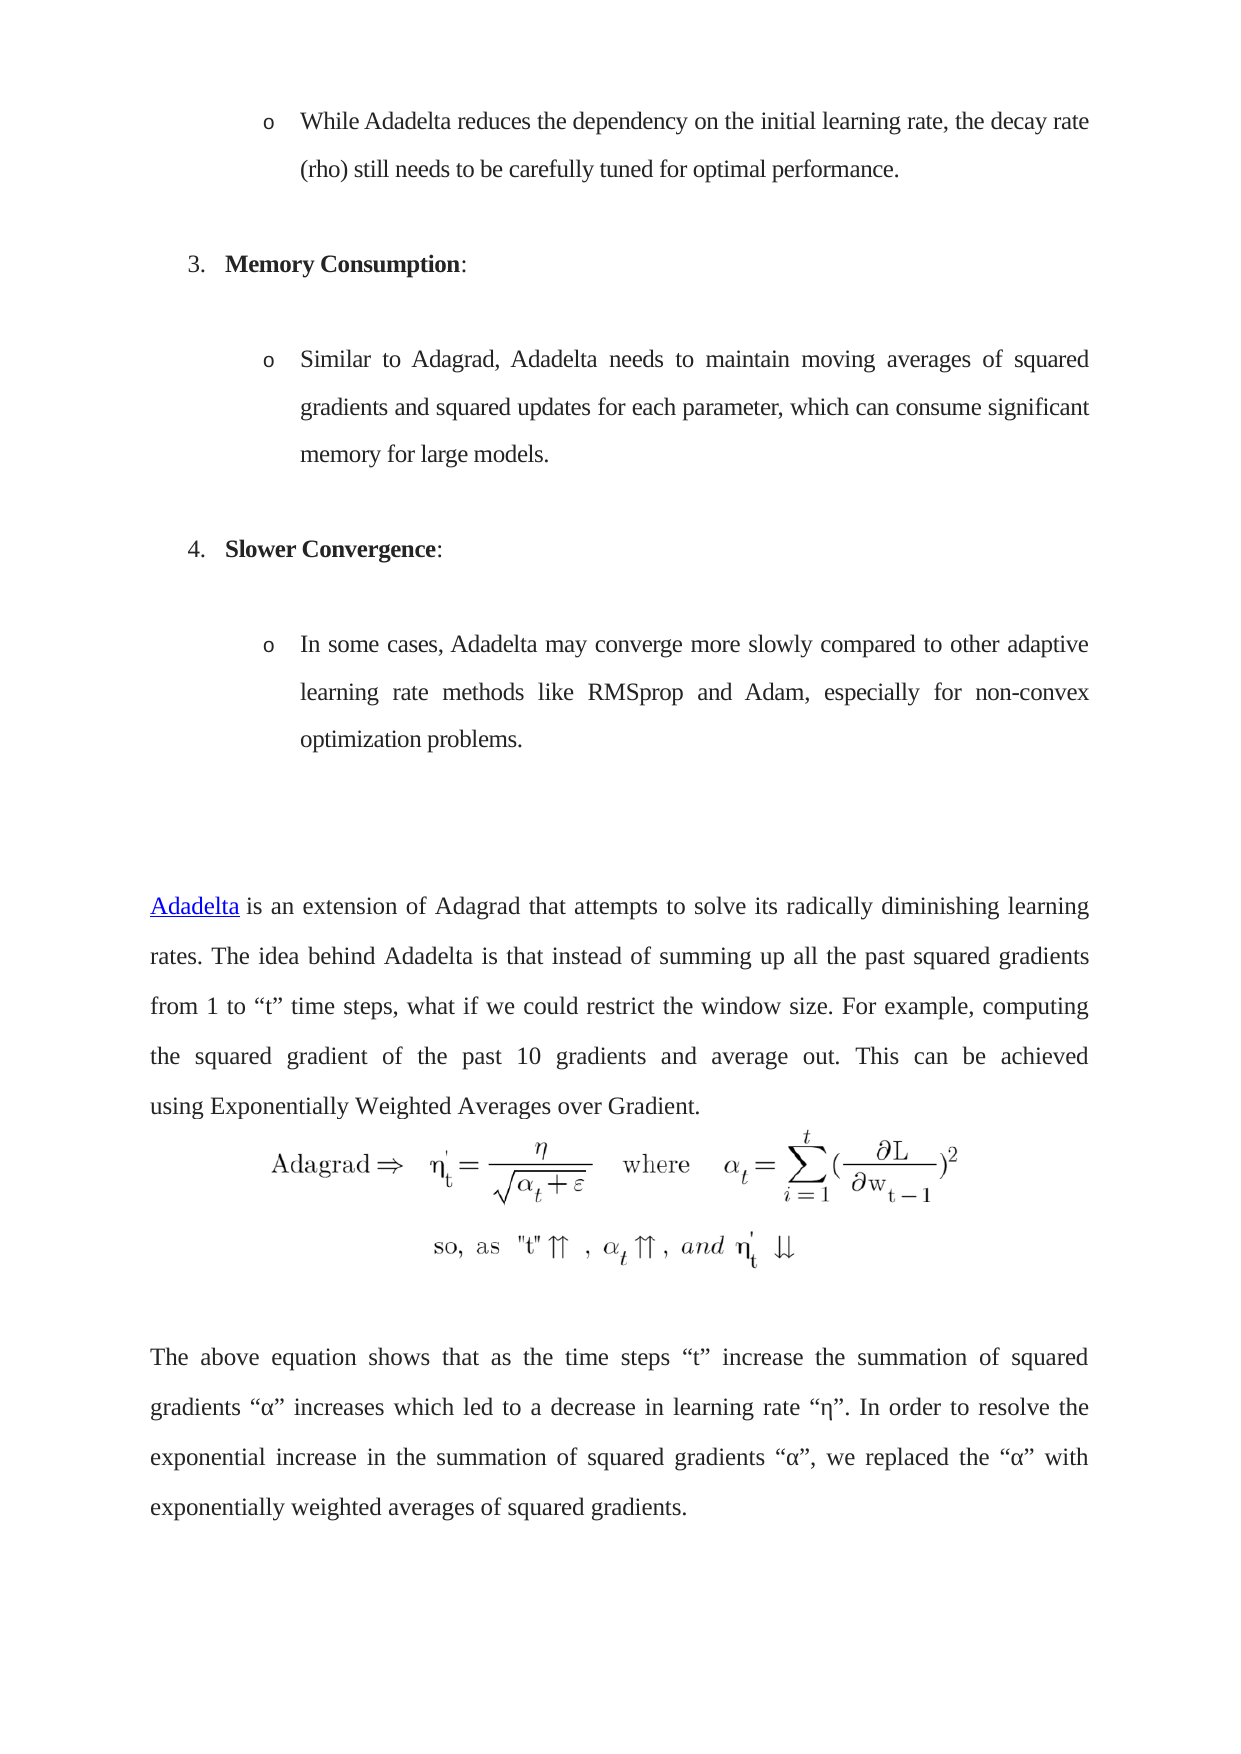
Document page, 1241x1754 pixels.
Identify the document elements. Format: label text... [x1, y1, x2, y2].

list Memory Consumption: [187, 231, 1090, 278]
list In some cases, Adadelta may converge more slowly compared to other adaptive learning rate methods like RMSprop and Adam, especially for non-convex optimization problems. [262, 612, 1090, 752]
list Slower Convergence: [187, 516, 1090, 563]
list While Adadelta reduces the dependency on the initial learning rate, the decay rate (rho) still needs to be carefully tuned for optimal performance. [262, 89, 1090, 182]
text The above equation shows that as the time steps “t” increase the summation of squared gradients “α” increases which led to a decrease in learning rate “η”. In order to resolve the exponential increase in the summation of squared gradients “α”, we replaced the “α” with exponentially weighted averages of squared gradients. [150, 1321, 1090, 1521]
list Similar to Adagrad, Adadelta needs to maintain moving averages of squared gradients and squared updates for each parameter, which can consume significant memory for large models. [262, 327, 1090, 467]
picture [150, 1119, 1091, 1271]
text Adadelta is an extension of Adagrad that attempts to solve its radically diminishing learning rates. The idea behind Adadelta is that instead of summing up all the past squared gradients from 1 to “t” time steps, what if we could restrict the window size. For example, computing the squared gradient of the past 10 gradients and average out. This can be achieved using Exponentially Weighted Averages over Gradient. [150, 869, 1090, 1119]
